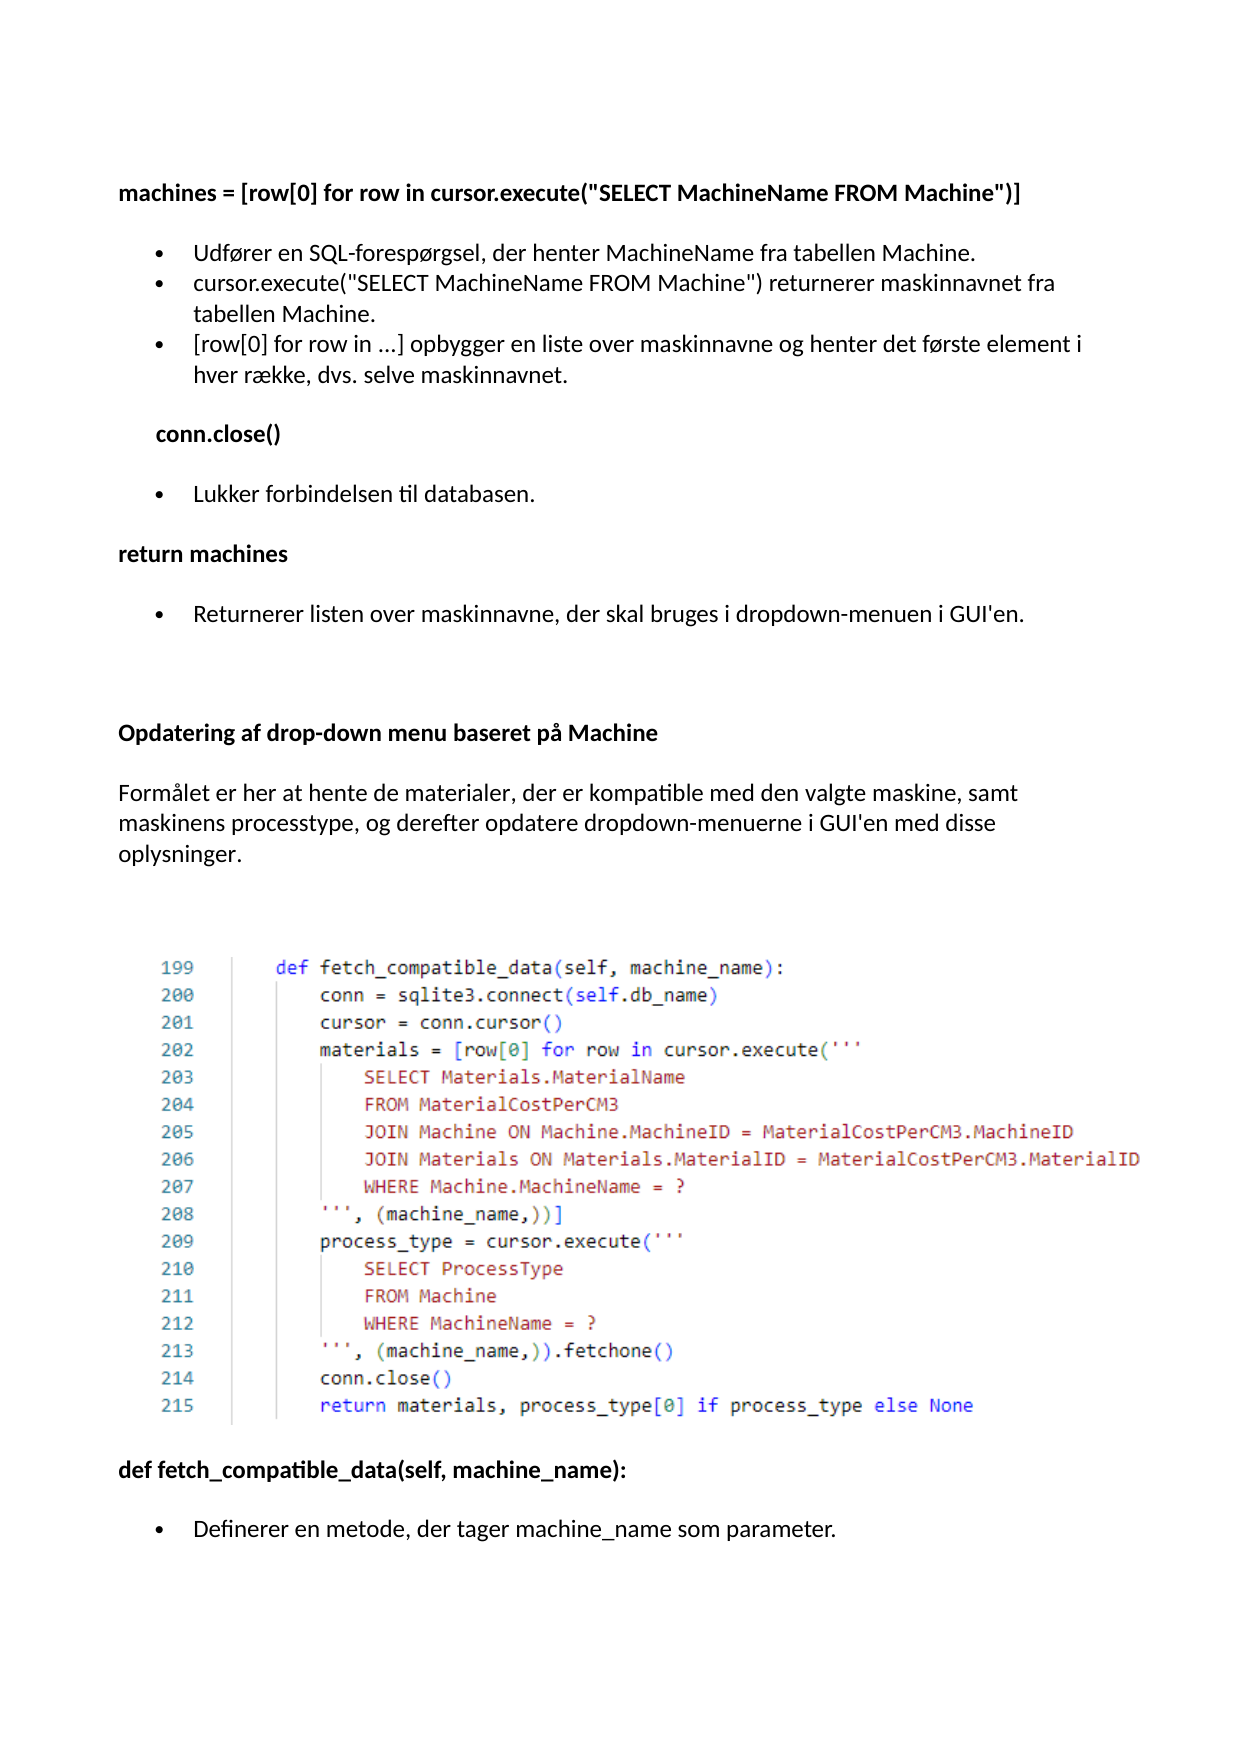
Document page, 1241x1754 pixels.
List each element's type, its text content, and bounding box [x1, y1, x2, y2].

list Definerer en metode, der tager machine_name som parameter. [156, 1513, 1122, 1544]
list Returnerer listen over maskinnavne, der skal bruges i dropdown-menuen i GUI'en. [156, 598, 1122, 628]
list Lukker forbindelsen til databasen. [156, 478, 1122, 509]
text Opdatering af drop-down menu baseret på Machine [118, 717, 1122, 748]
text Formålet er her at hente de materialer, der er kompatible med den valgte maskine, samt maskinens processtype, og derefter opdatere dropdown-menuerne i GUI'en med disse oplysninger. [118, 777, 1122, 868]
list cursor.execute("SELECT MachineName FROM Machine") returnerer maskinnavnet fra tabellen Machine. [156, 267, 1122, 328]
text machines = [row[0] for row in cursor.execute("SELECT MachineName FROM Machine")] [118, 177, 1122, 208]
text def fetch_compatible_data(self, machine_name): [118, 1454, 1122, 1484]
list Udfører en SQL-forespørgsel, der henter MachineName fra tabellen Machine. [156, 237, 1122, 267]
text return machines [118, 538, 1122, 568]
text conn.close() [156, 419, 1122, 449]
picture [155, 957, 1160, 1425]
list [row[0] for row in ...] opbygger en liste over maskinnavne og henter det første element i hver række, dvs. selve maskinnavnet. [156, 328, 1122, 389]
